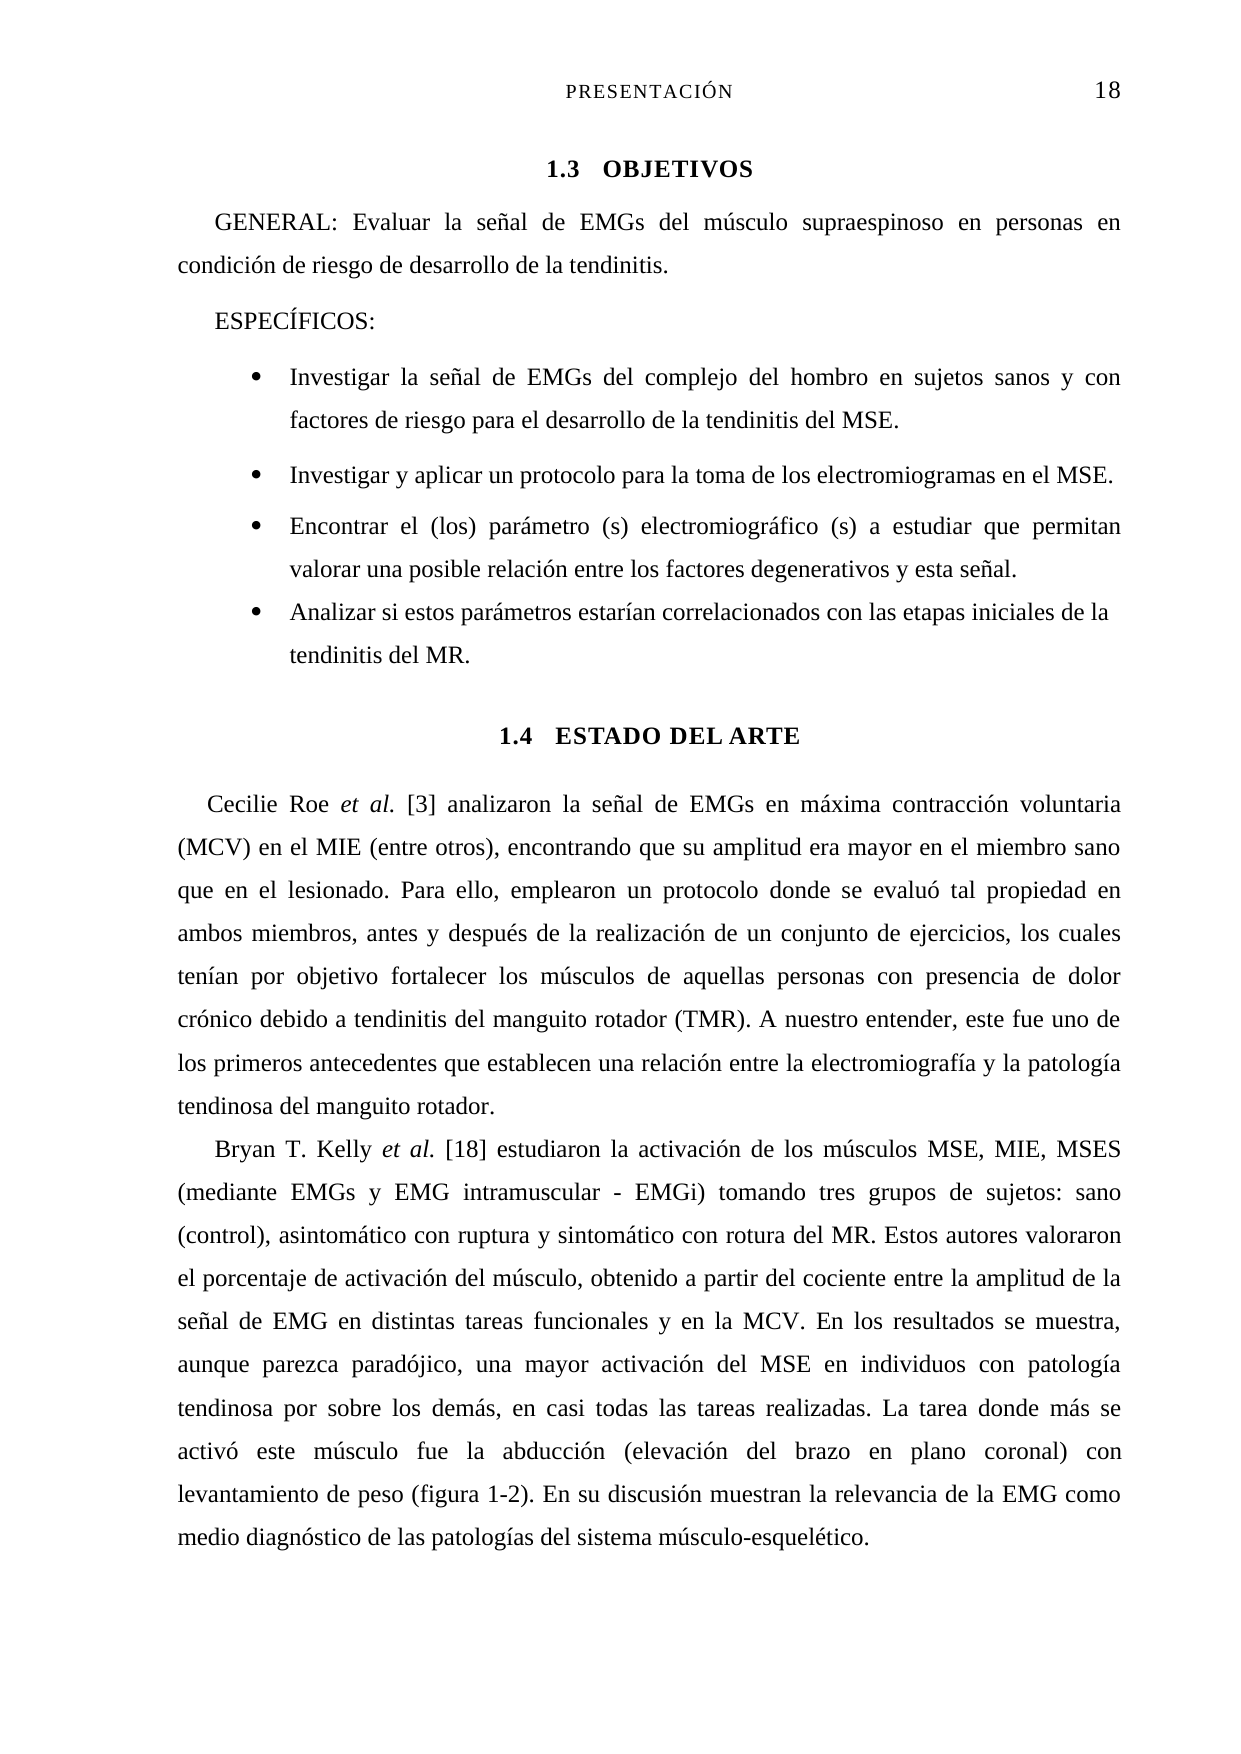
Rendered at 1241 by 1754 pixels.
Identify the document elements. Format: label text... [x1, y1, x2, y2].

text GENERAL: Evaluar la señal de EMGs del músculo supraespinoso en personas en condición de riesgo de desarrollo de la tendinitis. [177, 207, 1122, 279]
subtitle OBJETIVOS [177, 154, 1122, 182]
list Analizar si estos parámetros estarían correlacionados con las etapas iniciales de la tendinitis del MR. [252, 597, 1122, 669]
text ESPECÍFICOS: [177, 306, 1122, 335]
text Bryan T. Kelly et al. [18] estudiaron la activación de los músculos MSE, MIE, MSES (mediante EMGs y EMG intramuscular - EMGi) tomando tres grupos de sujetos: sano (control), asintomático con ruptura y sintomático con rotura del MR. Estos autores valoraron el porcentaje de activación del músculo, obtenido a partir del cociente entre la amplitud de la señal de EMG en distintas tareas funcionales y en la MCV. En los resultados se muestra, aunque parezca paradójico, una mayor activación del MSE en individuos con patología tendinosa por sobre los demás, en casi todas las tareas realizadas. La tarea donde más se activó este músculo fue la abducción (elevación del brazo en plano coronal) con levantamiento de peso (figura 1-2). En su discusión muestran la relevancia de la EMG como medio diagnóstico de las patologías del sistema músculo-esquelético. [177, 1134, 1122, 1551]
text Cecilie Roe et al. [3] analizaron la señal de EMGs en máxima contracción voluntaria (MCV) en el MIE (entre otros), encontrando que su amplitud era mayor en el miembro sano que en el lesionado. Para ello, emplearon un protocolo donde se evaluó tal propiedad en ambos miembros, antes y después de la realización de un conjunto de ejercicios, los cuales tenían por objetivo fortalecer los músculos de aquellas personas con presencia de dolor crónico debido a tendinitis del manguito rotador (TMR). A nuestro entender, este fue uno de los primeros antecedentes que establecen una relación entre la electromiografía y la patología tendinosa del manguito rotador. [177, 789, 1122, 1119]
list Investigar y aplicar un protocolo para la toma de los electromiogramas en el MSE. [252, 461, 1122, 489]
list Investigar la señal de EMGs del complejo del hombro en sujetos sanos y con factores de riesgo para el desarrollo de la tendinitis del MSE. [252, 362, 1122, 434]
list Encontrar el (los) parámetro (s) electromiográfico (s) a estudiar que permitan valorar una posible relación entre los factores degenerativos y esta señal. [252, 511, 1122, 583]
subtitle ESTADO DEL ARTE [177, 721, 1122, 749]
